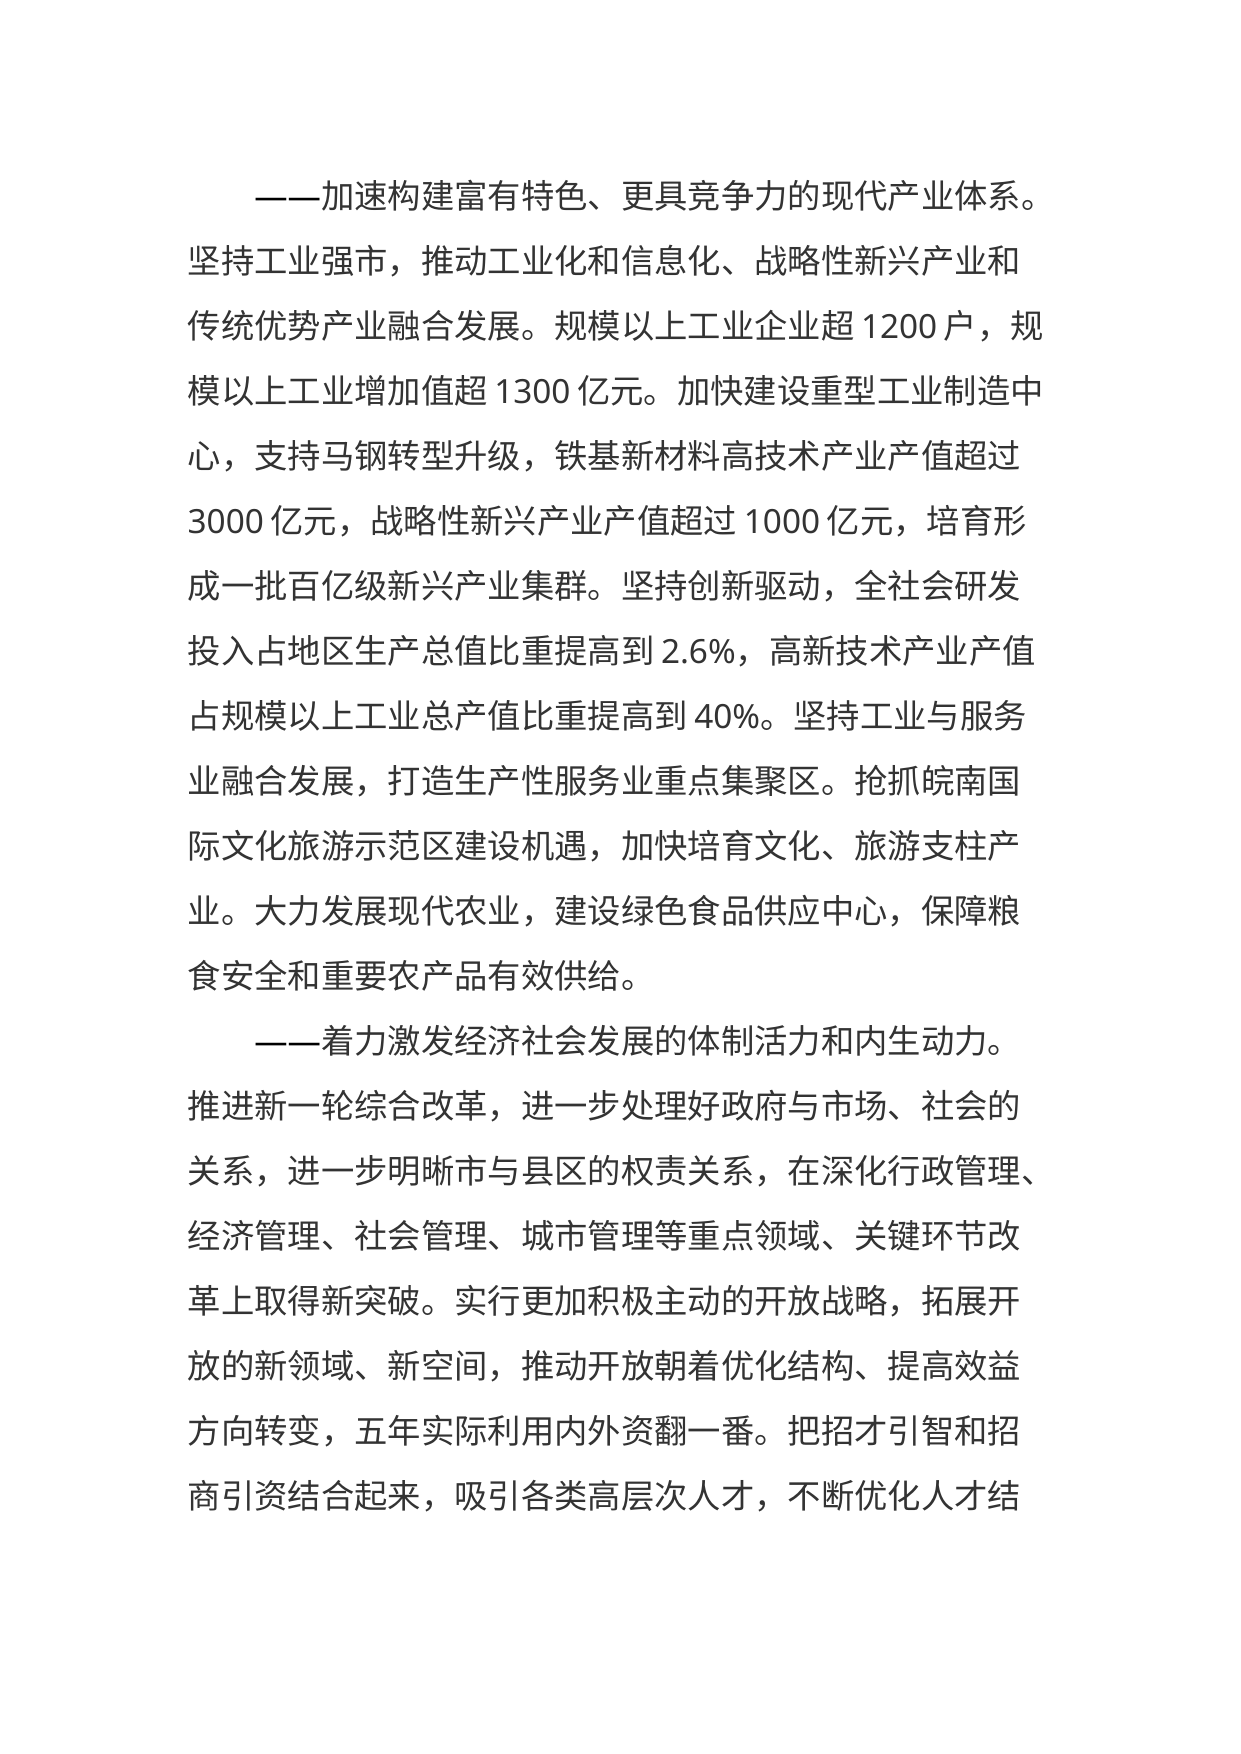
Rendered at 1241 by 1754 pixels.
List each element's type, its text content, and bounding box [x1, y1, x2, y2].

text ——加速构建富有特色、更具竞争力的现代产业体系。坚持工业强市，推动工业化和信息化、战略性新兴产业和传统优势产业融合发展。规模以上工业企业超1200户，规模以上工业增加值超1300亿元。加快建设重型工业制造中心，支持马钢转型升级，铁基新材料高技术产业产值超过3000亿元，战略性新兴产业产值超过1000亿元，培育形成一批百亿级新兴产业集群。坚持创新驱动，全社会研发投入占地区生产总值比重提高到2.6%，高新技术产业产值占规模以上工业总产值比重提高到40%。坚持工业与服务业融合发展，打造生产性服务业重点集聚区。抢抓皖南国际文化旅游示范区建设机遇，加快培育文化、旅游支柱产业。大力发展现代农业，建设绿色食品供应中心，保障粮食安全和重要农产品有效供给。 [187, 162, 1053, 1007]
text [187, 1007, 1053, 1527]
